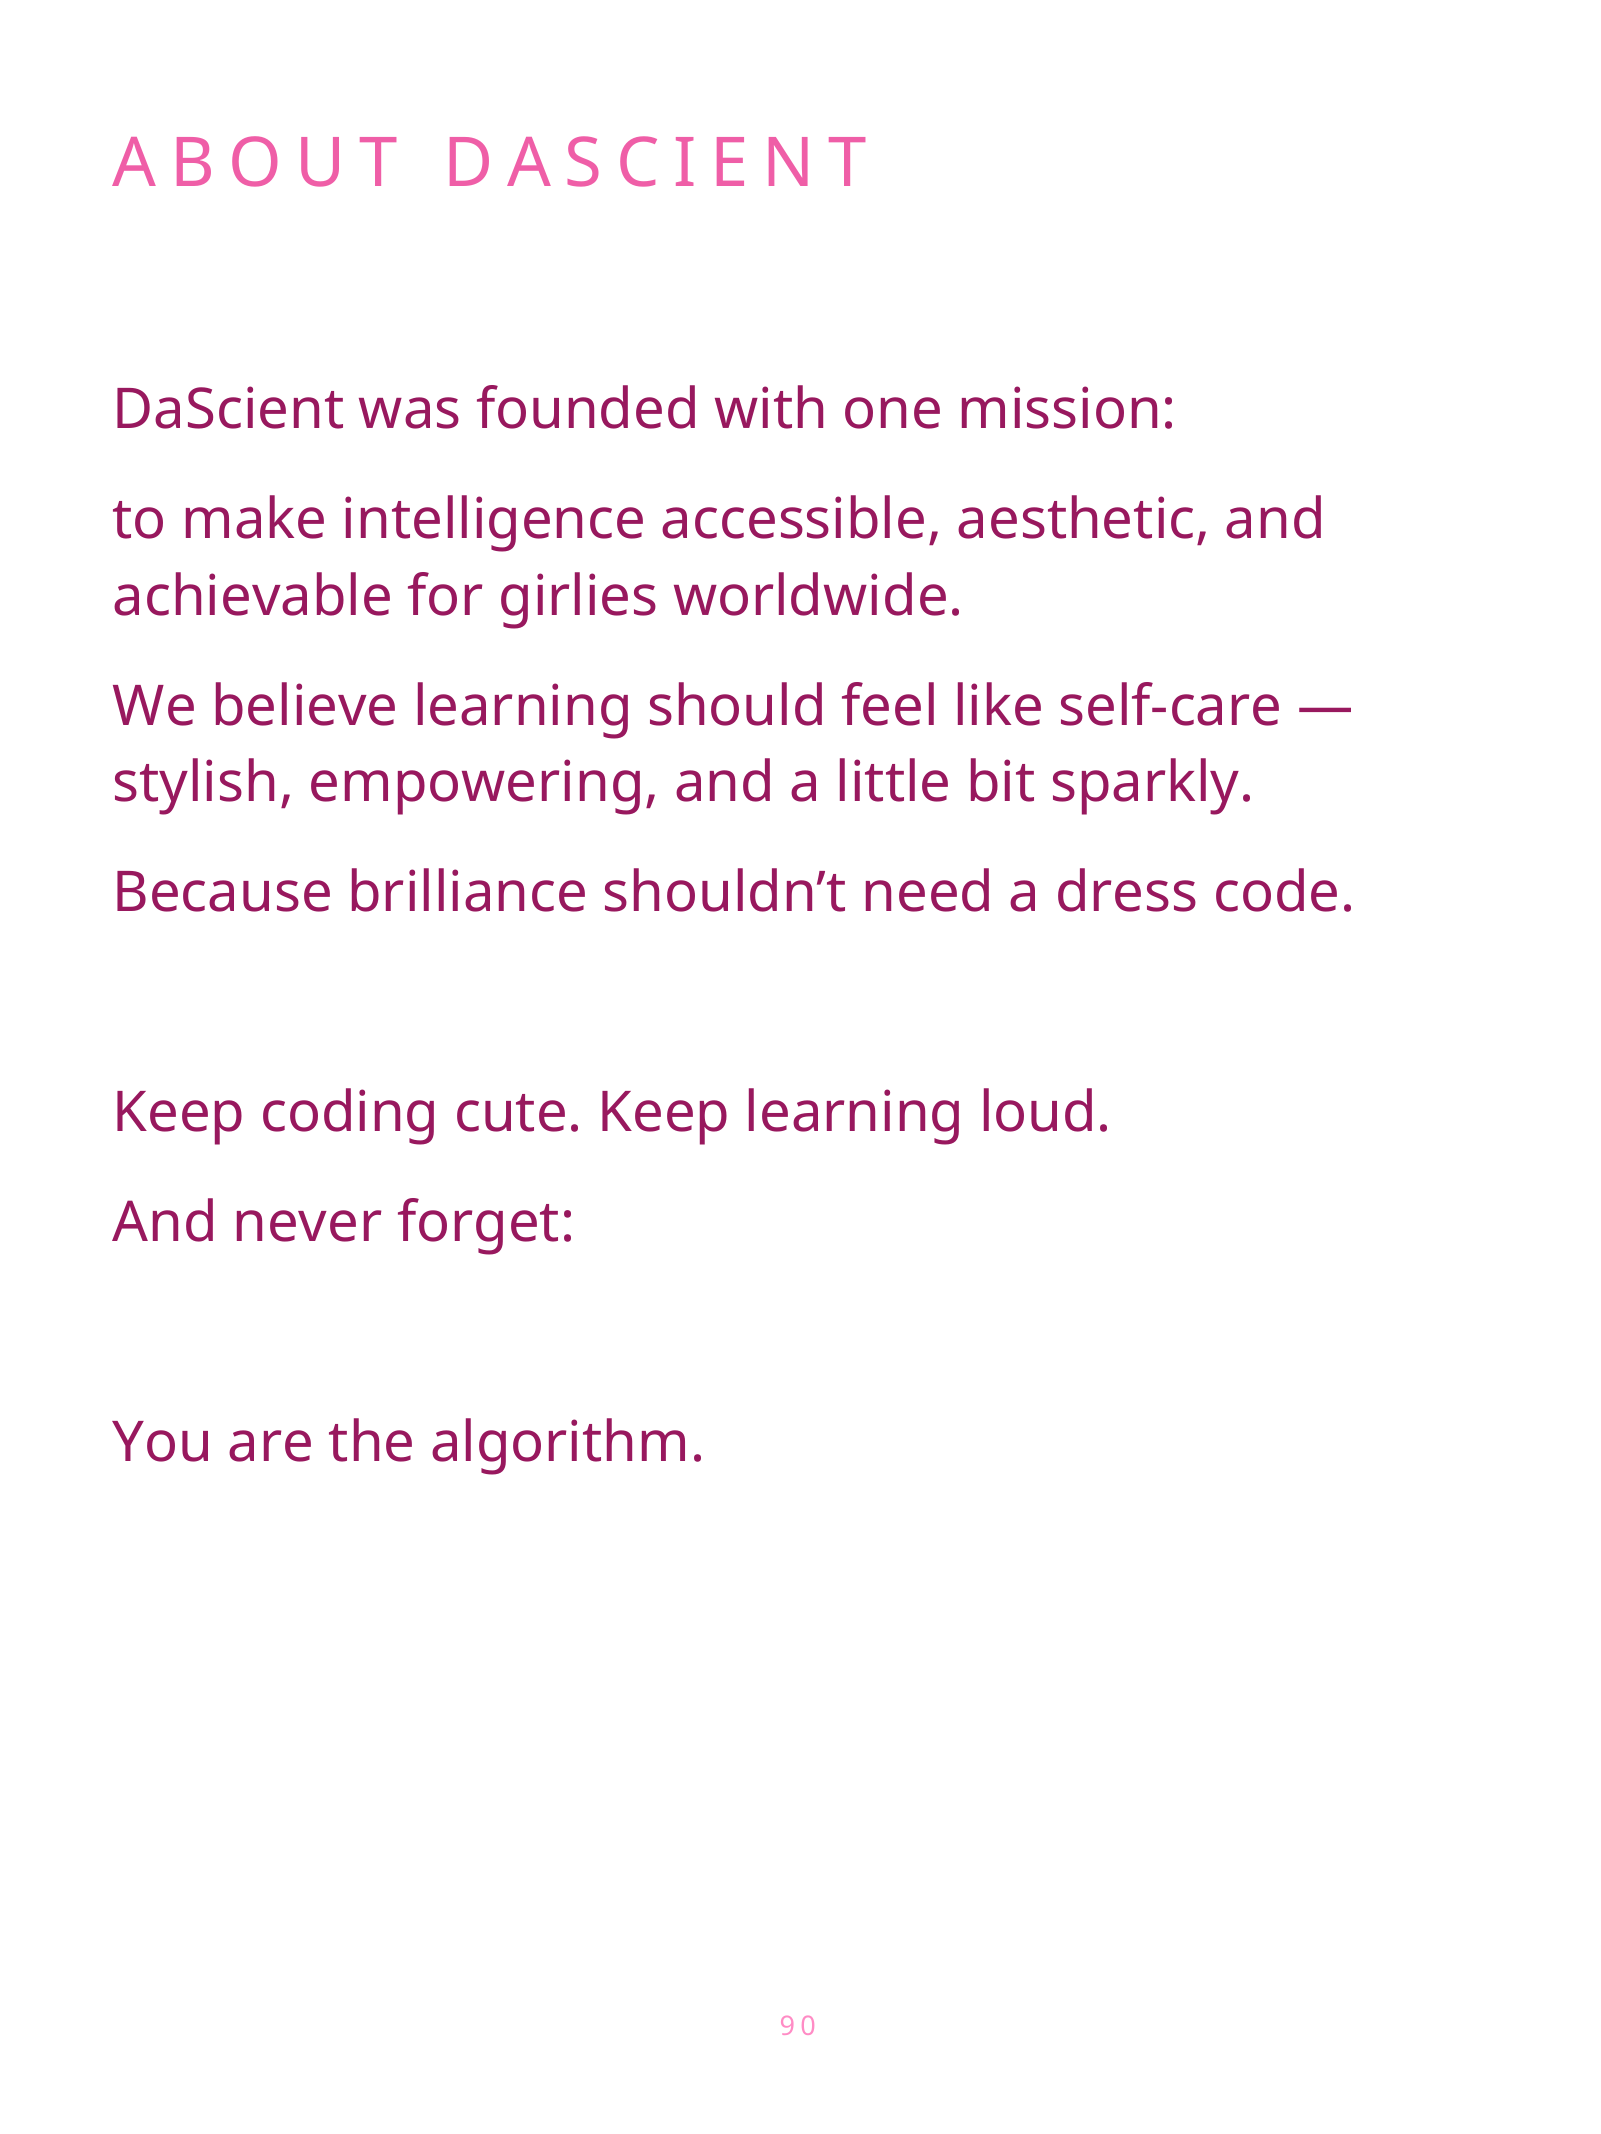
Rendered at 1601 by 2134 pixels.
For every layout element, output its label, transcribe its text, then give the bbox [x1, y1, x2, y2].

text to make intelligence accessible, aesthetic, and achievable for girlies worldwide. [112, 478, 1488, 632]
text Because brilliance shouldn’t need a dress code. [112, 852, 1488, 928]
text And never forget: [112, 1182, 1488, 1258]
text DaScient was founded with one mission: [112, 368, 1488, 445]
text We believe learning should feel like self-care — stylish, empowering, and a little bit sparkly. [112, 665, 1488, 818]
text Keep coding cute. Keep learning loud. [112, 1072, 1488, 1148]
text You are the algorithm. [112, 1402, 1488, 1478]
subtitle About DaScient [112, 112, 1488, 206]
